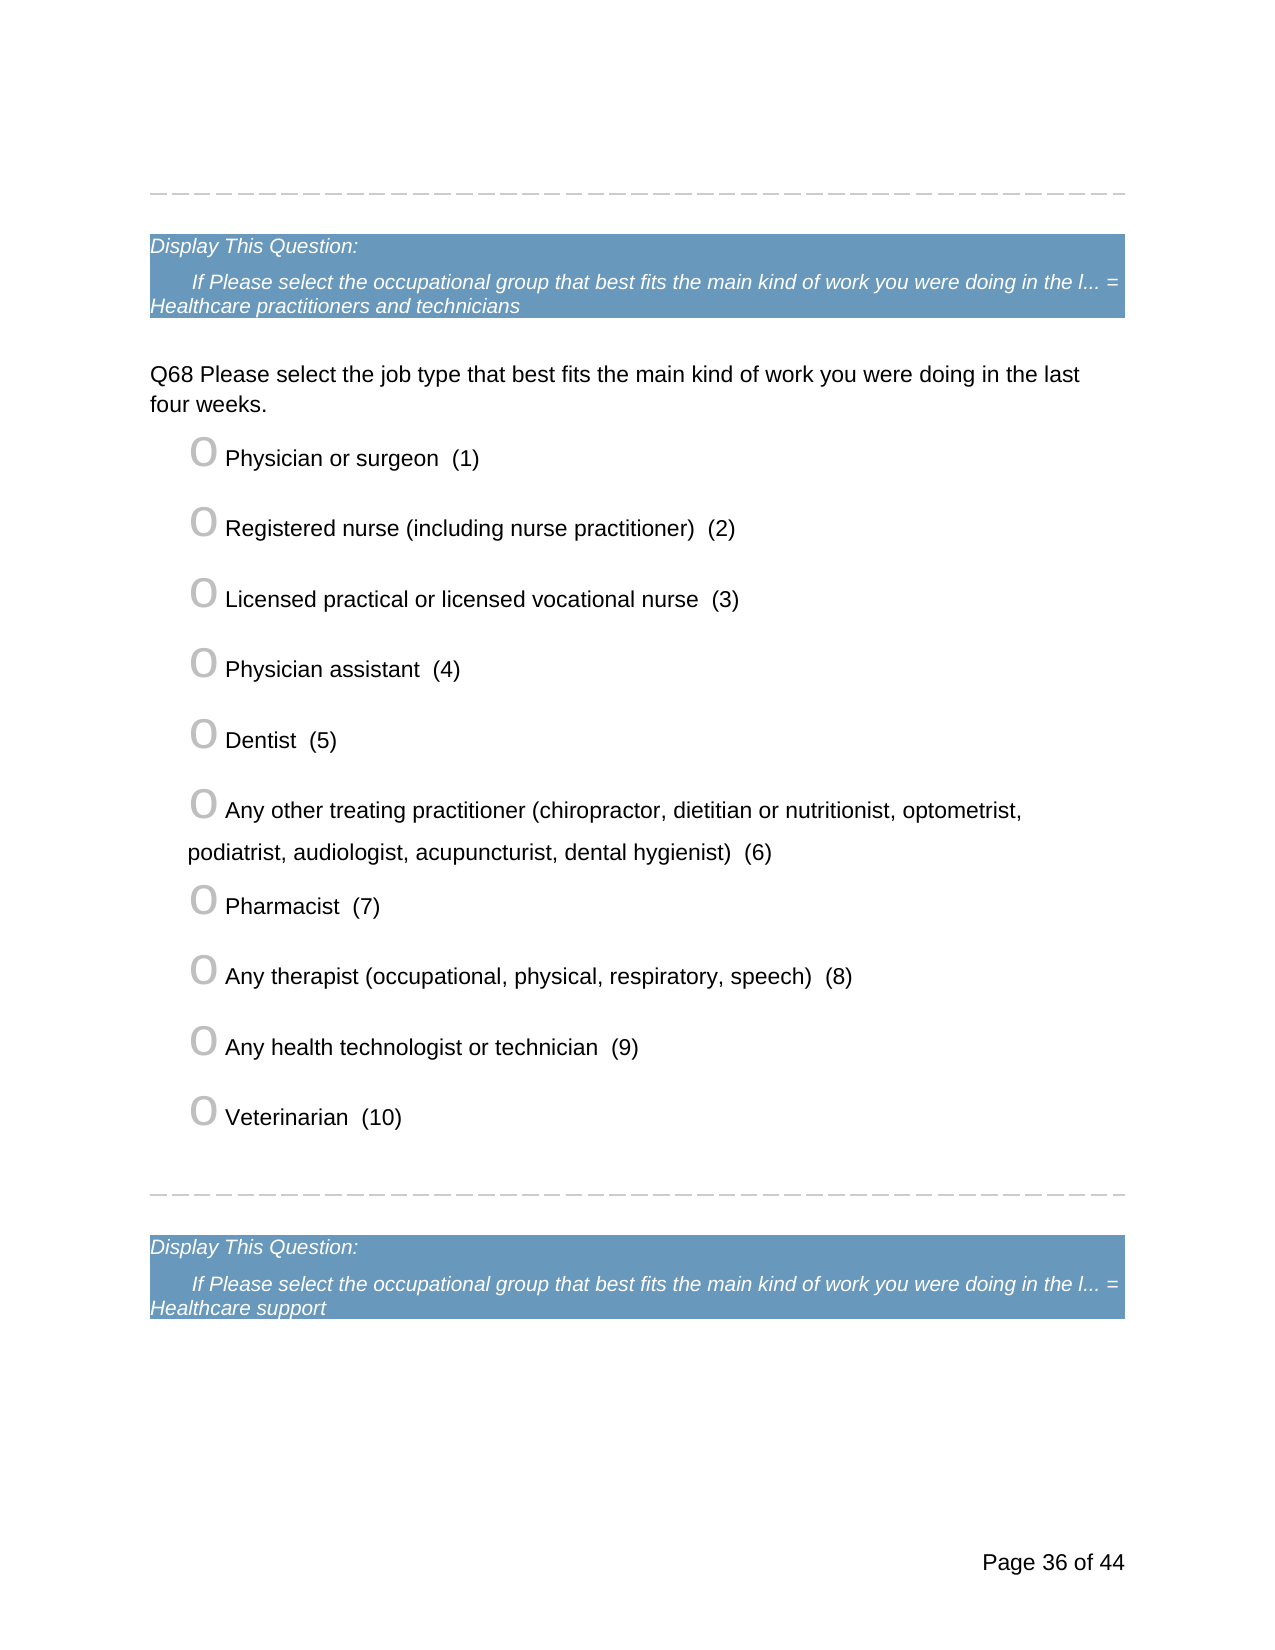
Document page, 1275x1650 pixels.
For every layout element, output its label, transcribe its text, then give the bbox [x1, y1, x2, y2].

list Licensed practical or licensed vocational nurse (3) [187, 562, 1125, 623]
list Any other treating practitioner (chiropractor, dietitian or nutritionist, optometrist, podiatrist, audiologist, acupuncturist, dental hygienist) (6) [187, 774, 1125, 865]
list Veterinarian (10) [187, 1081, 1125, 1142]
text Q68 Please select the job type that best fits the main kind of work you were doing in the last four weeks. [150, 361, 1125, 417]
list Dentist (5) [187, 703, 1125, 764]
text If Please select the occupational group that best fits the main kind of work you were doing in the l... = Healthcare support [150, 1271, 1125, 1319]
list Pharmacist (7) [187, 869, 1125, 931]
list Physician assistant (4) [187, 633, 1125, 694]
list Registered nurse (including nurse practitioner) (2) [187, 492, 1125, 553]
text Display This Question: [150, 1235, 1125, 1259]
text If Please select the occupational group that best fits the main kind of work you were doing in the l... = Healthcare practitioners and technicians [150, 270, 1125, 318]
list Physician or surgeon (1) [187, 421, 1125, 482]
list Any health technologist or technician (9) [187, 1010, 1125, 1072]
list Any therapist (occupational, physical, respiratory, speech) (8) [187, 940, 1125, 1001]
text Display This Question: [150, 234, 1125, 258]
